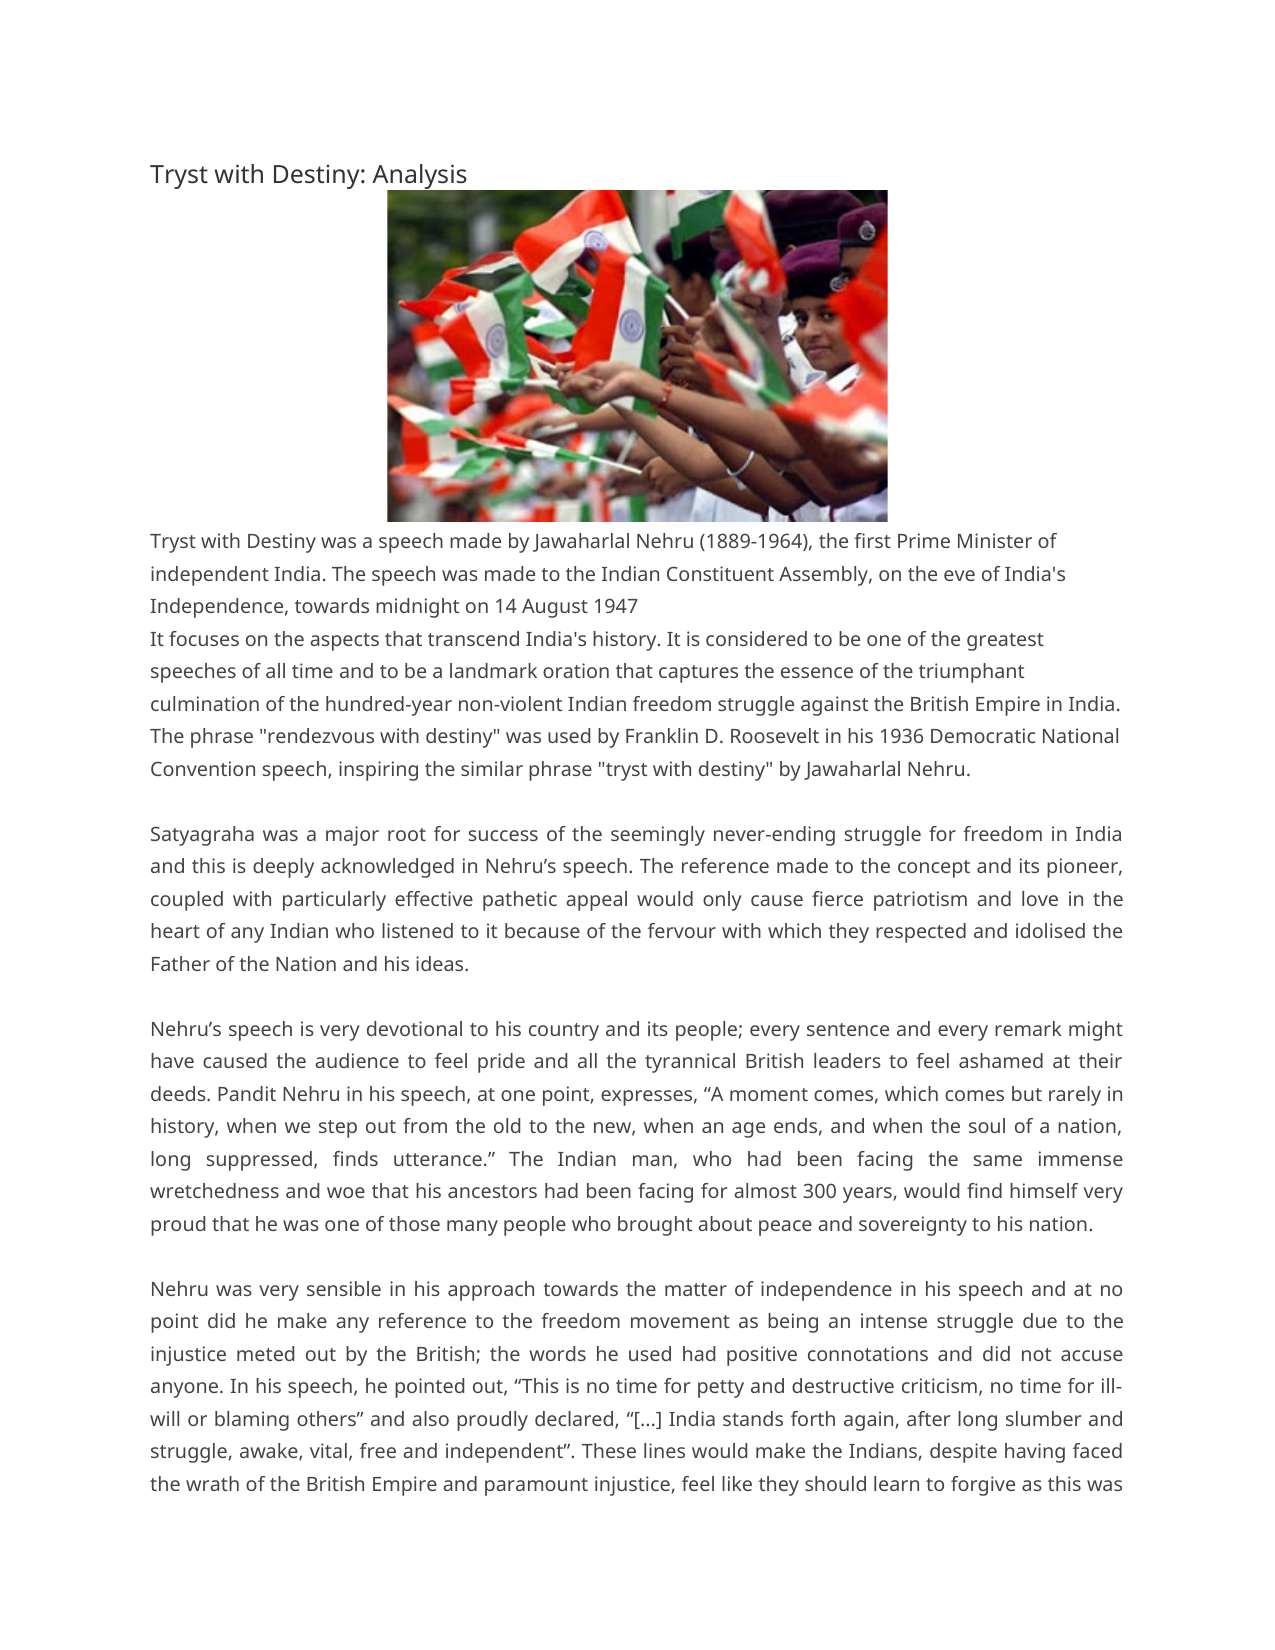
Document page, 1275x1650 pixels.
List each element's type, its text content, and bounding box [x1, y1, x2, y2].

text Nehru’s speech is very devotional to his country and its people; every sentence and every remark might have caused the audience to feel pride and all the tyrannical British leaders to feel ashamed at their deeds. Pandit Nehru in his speech, at one point, expresses, “A moment comes, which comes but rarely in history, when we step out from the old to the new, when an age ends, and when the soul of a nation, long suppressed, finds utterance.” The Indian man, who had been facing the same immense wretchedness and woe that his ancestors had been facing for almost 300 years, would find himself very proud that he was one of those many people who brought about peace and sovereignty to his nation. [150, 1009, 1125, 1237]
text Tryst with Destiny was a speech made by Jawaharlal Nehru (1889-1964), the first Prime Minister of independent India. The speech was made to the Indian Constituent Assembly, on the eve of India's Independence, towards midnight on 14 August 1947 It focuses on the aspects that transcend India's history. It is considered to be one of the greatest speeches of all time and to be a landmark oration that captures the essence of the triumphant culmination of the hundred-year non-violent Indian freedom struggle against the British Empire in India. The phrase "rendezvous with destiny" was used by Franklin D. Roosevelt in his 1936 Democratic National Convention speech, inspiring the similar phrase "tryst with destiny" by Jawaharlal Nehru. [150, 522, 1125, 782]
picture [387, 190, 888, 522]
text Satyagraha was a major root for success of the seemingly never-ending struggle for freedom in India and this is deeply acknowledged in Nehru’s speech. The reference made to the concept and its pioneer, coupled with particularly effective pathetic appeal would only cause fierce patriotism and love in the heart of any Indian who listened to it because of the fervour with which they respected and idolised the Father of the Nation and his ideas. [150, 814, 1125, 977]
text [150, 1269, 1125, 1497]
text Tryst with Destiny: Analysis [150, 156, 1125, 190]
